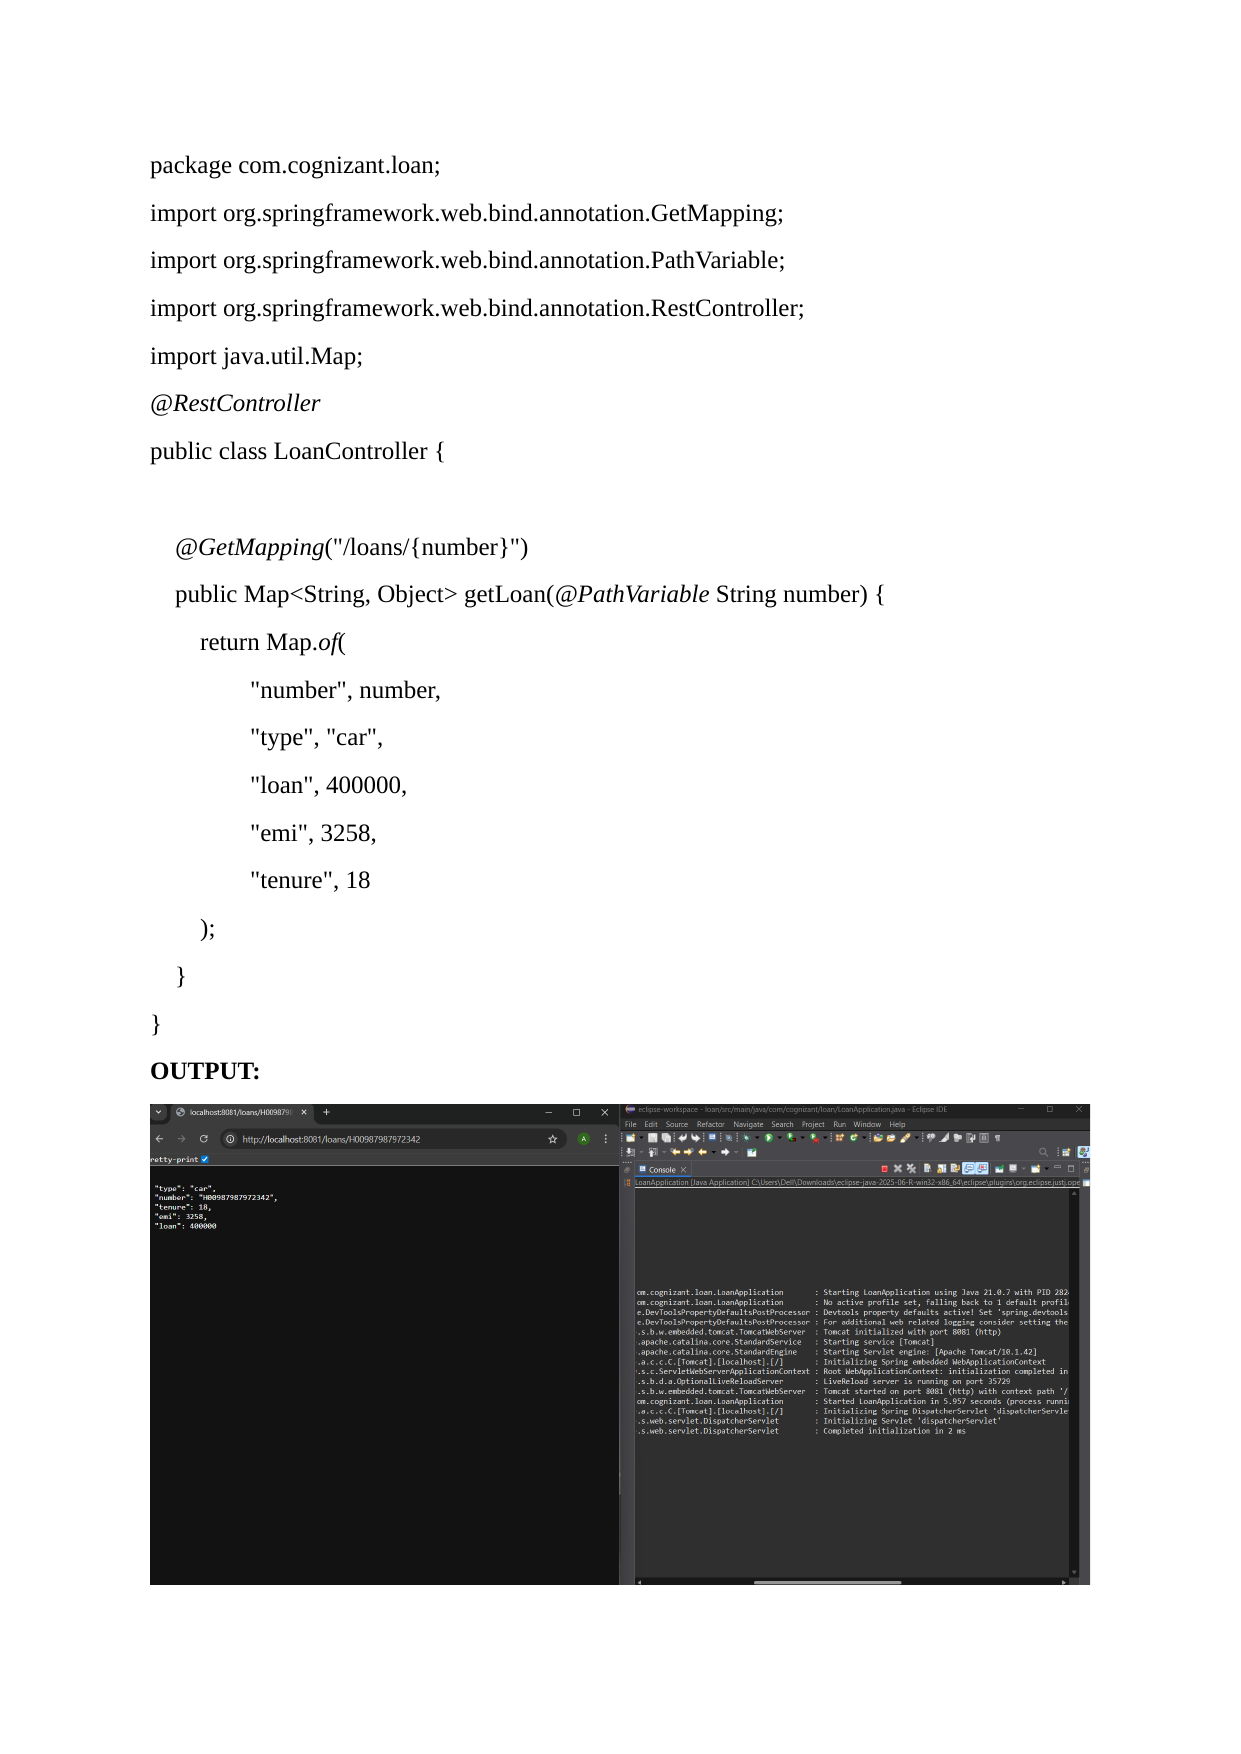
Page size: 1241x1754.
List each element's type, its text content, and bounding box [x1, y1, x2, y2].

text "type", "car", [150, 722, 1090, 751]
text "tenure", 18 [150, 866, 1090, 894]
text public class LoanController { [150, 436, 1090, 465]
text @RestController [150, 388, 1090, 417]
text "loan", 400000, [150, 770, 1090, 799]
text public Map<String, Object> getLoan(@PathVariable String number) { [150, 579, 1090, 608]
text "number", number, [150, 675, 1090, 703]
picture [150, 1104, 1091, 1585]
text OUTPUT: [150, 1056, 1090, 1085]
text import org.springframework.web.bind.annotation.GetMapping; [150, 198, 1090, 226]
text } [150, 961, 1090, 990]
text ); [150, 913, 1090, 942]
text } [150, 1009, 1090, 1037]
text import org.springframework.web.bind.annotation.RestController; [150, 293, 1090, 322]
text "emi", 3258, [150, 818, 1090, 847]
text @GetMapping("/loans/{number}") [150, 532, 1090, 560]
text package com.cognizant.loan; [150, 150, 1090, 179]
text import java.util.Map; [150, 341, 1090, 369]
text return Map.of( [150, 627, 1090, 656]
text import org.springframework.web.bind.annotation.PathVariable; [150, 245, 1090, 274]
